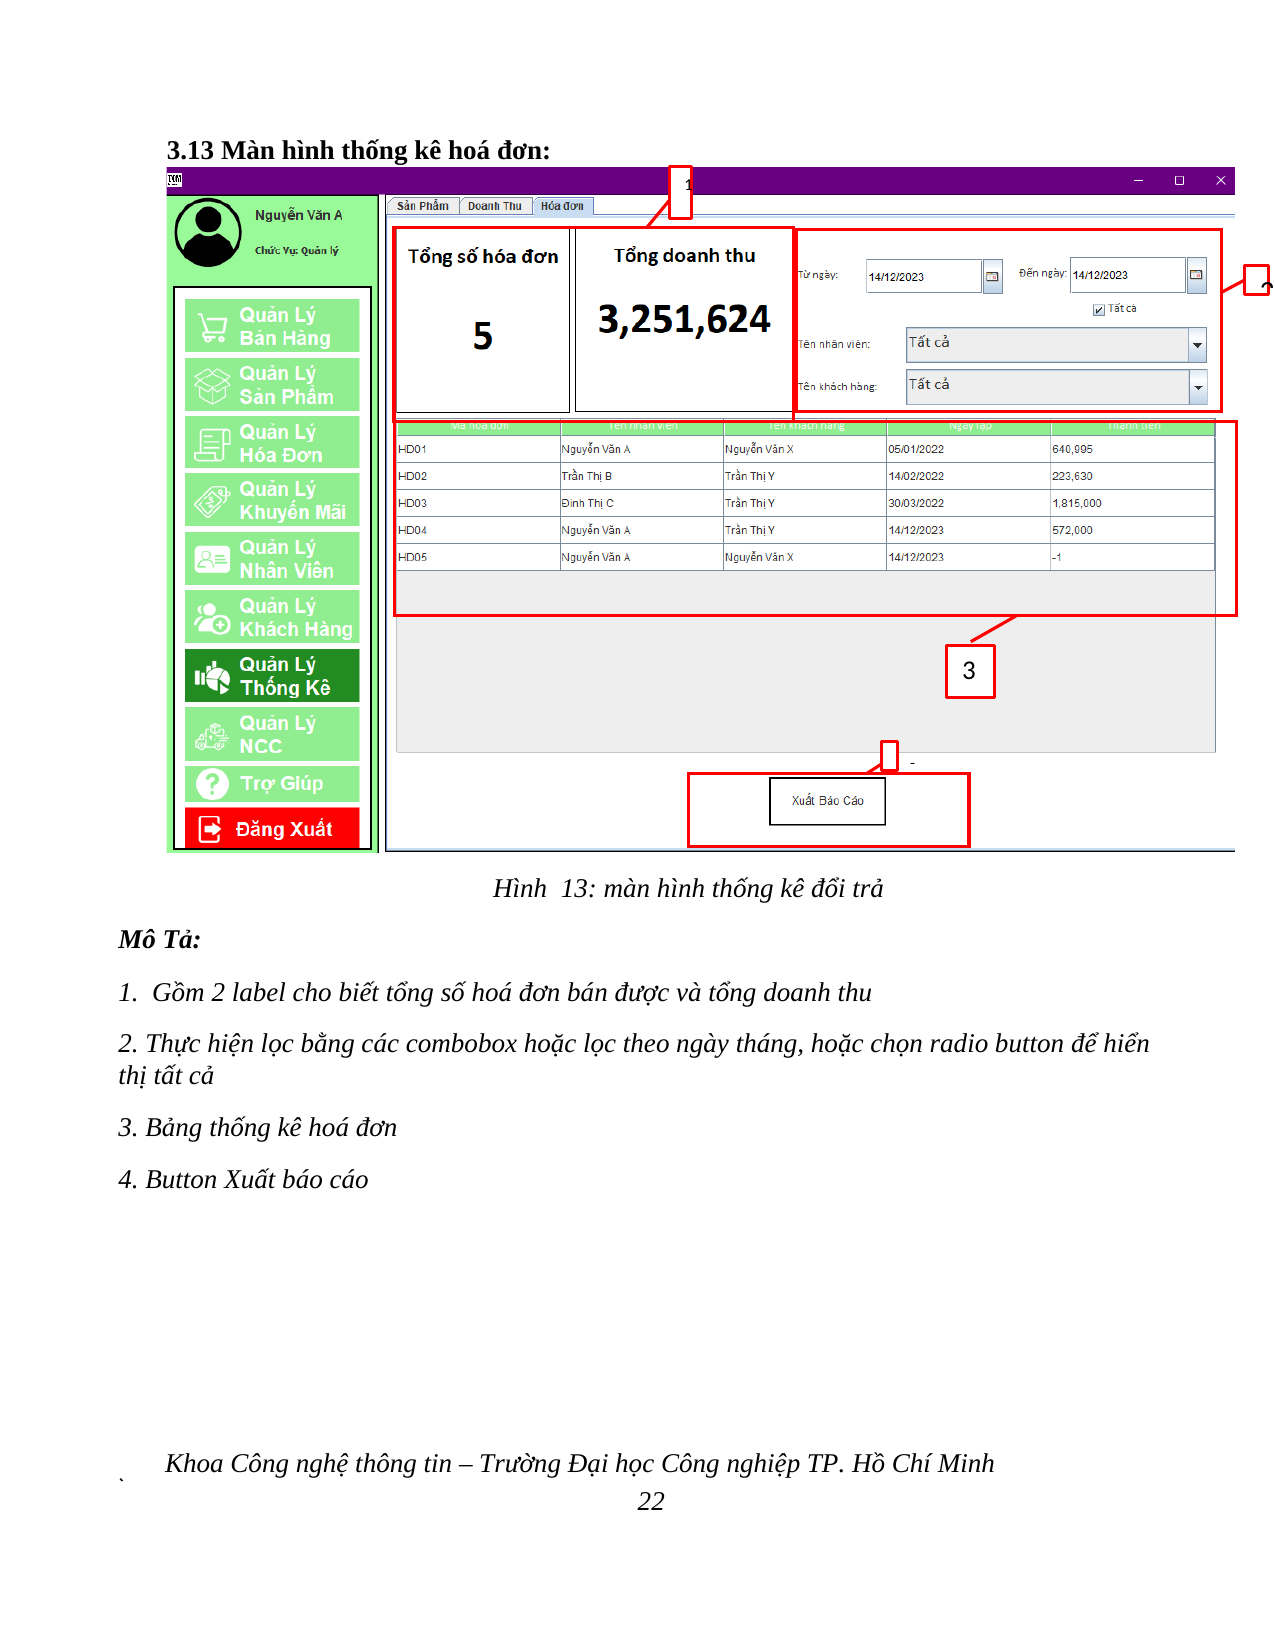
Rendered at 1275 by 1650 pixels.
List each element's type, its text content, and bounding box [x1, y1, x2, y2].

picture [396, 423, 1235, 614]
picture [795, 288, 1235, 420]
text 1. Gồm 2 label cho biết tổng số hoá đơn bán được và tổng doanh thu [118, 976, 1186, 1007]
text Mô Tả: [118, 924, 1186, 955]
text 3. Bảng thống kê hoá đơn [118, 1111, 1186, 1142]
text 4. Button Xuất báo cáo [118, 1163, 1186, 1194]
picture [166, 167, 1235, 853]
subtitle 3.13 Màn hình thống kê hoá đơn: [167, 134, 1186, 165]
text Hình 13: màn hình thống kê đổi trả [118, 872, 1186, 903]
picture [798, 231, 1220, 410]
picture [396, 229, 792, 420]
picture [651, 167, 1235, 289]
text 2. Thực hiện lọc bằng các combobox hoặc lọc theo ngày tháng, hoặc chọn radio button để hiển thị tất cả [118, 1028, 1186, 1090]
